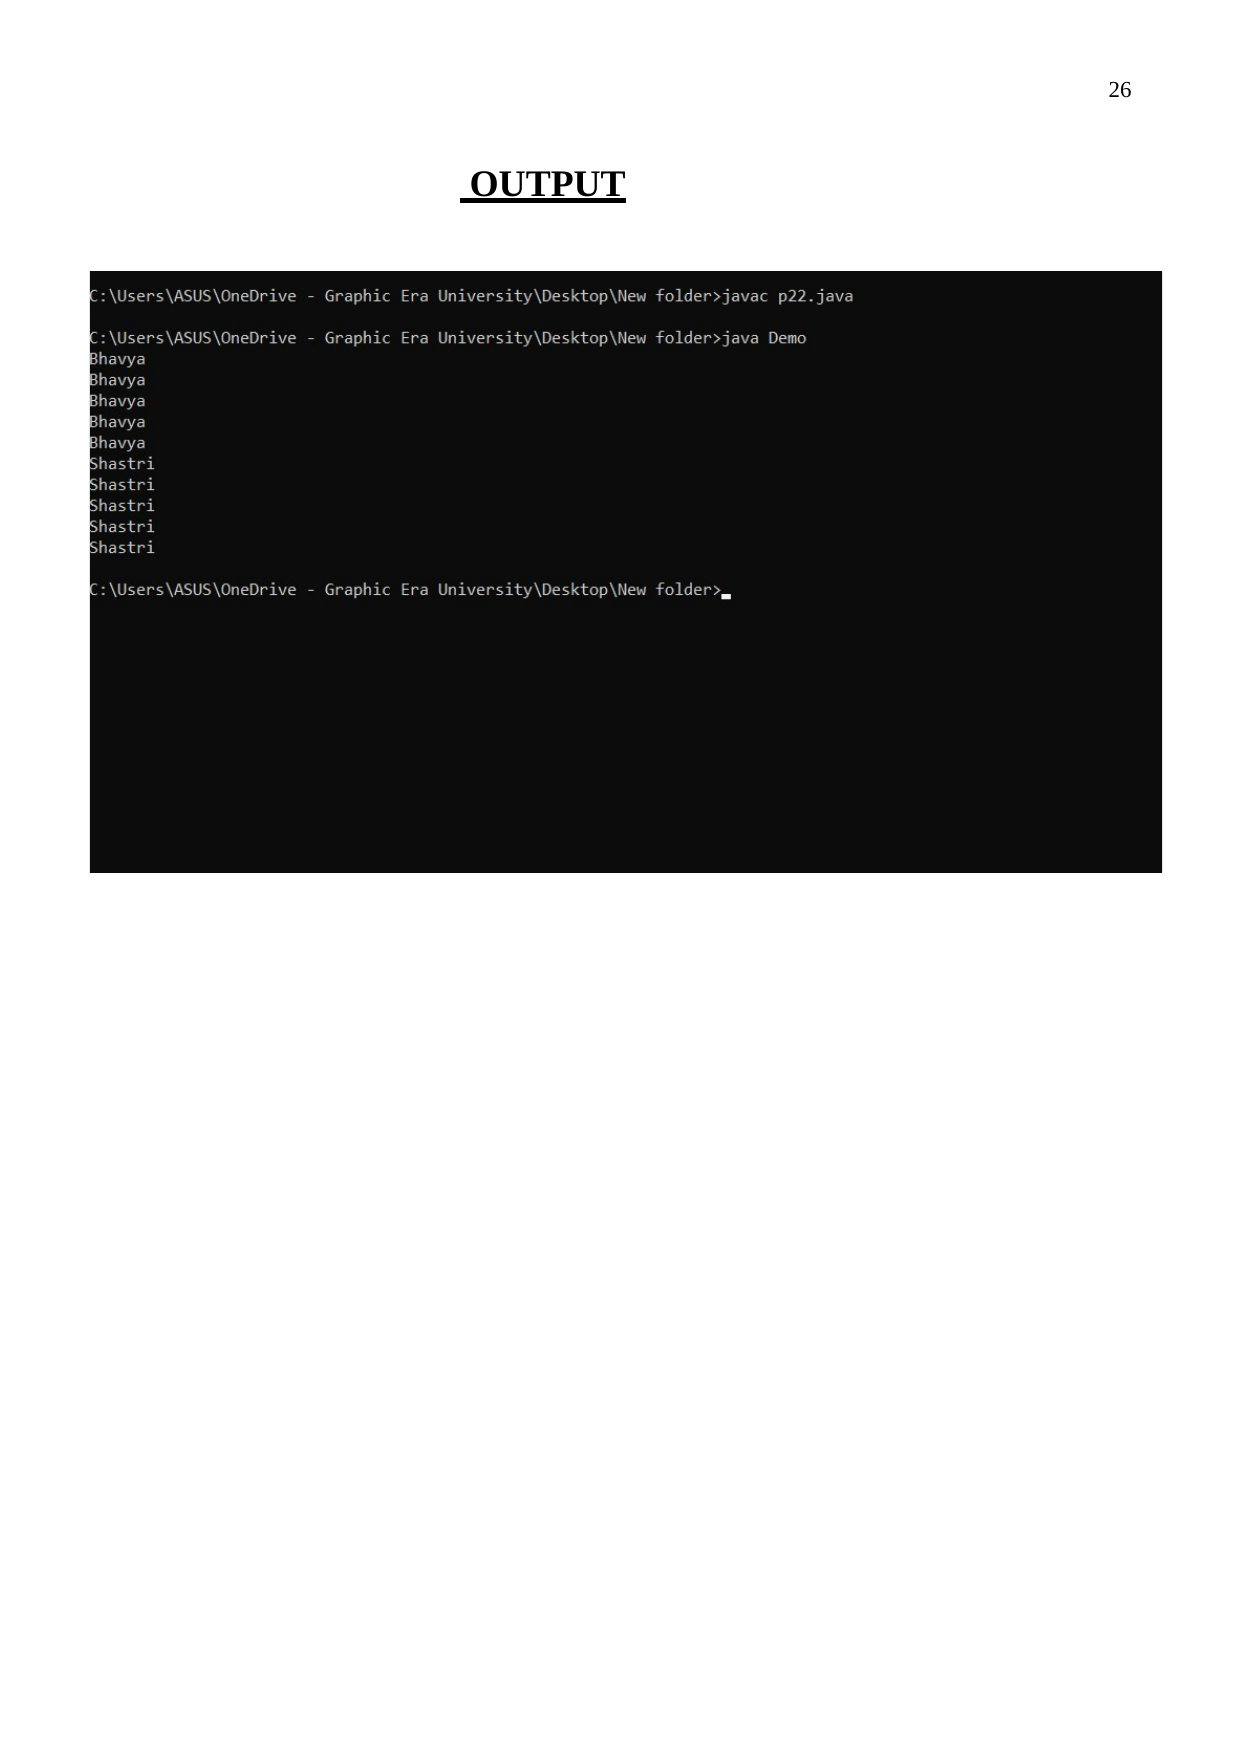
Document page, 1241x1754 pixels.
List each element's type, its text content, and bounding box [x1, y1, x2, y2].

picture [89, 271, 1163, 873]
subtitle OUTPUT [77, 161, 1008, 204]
